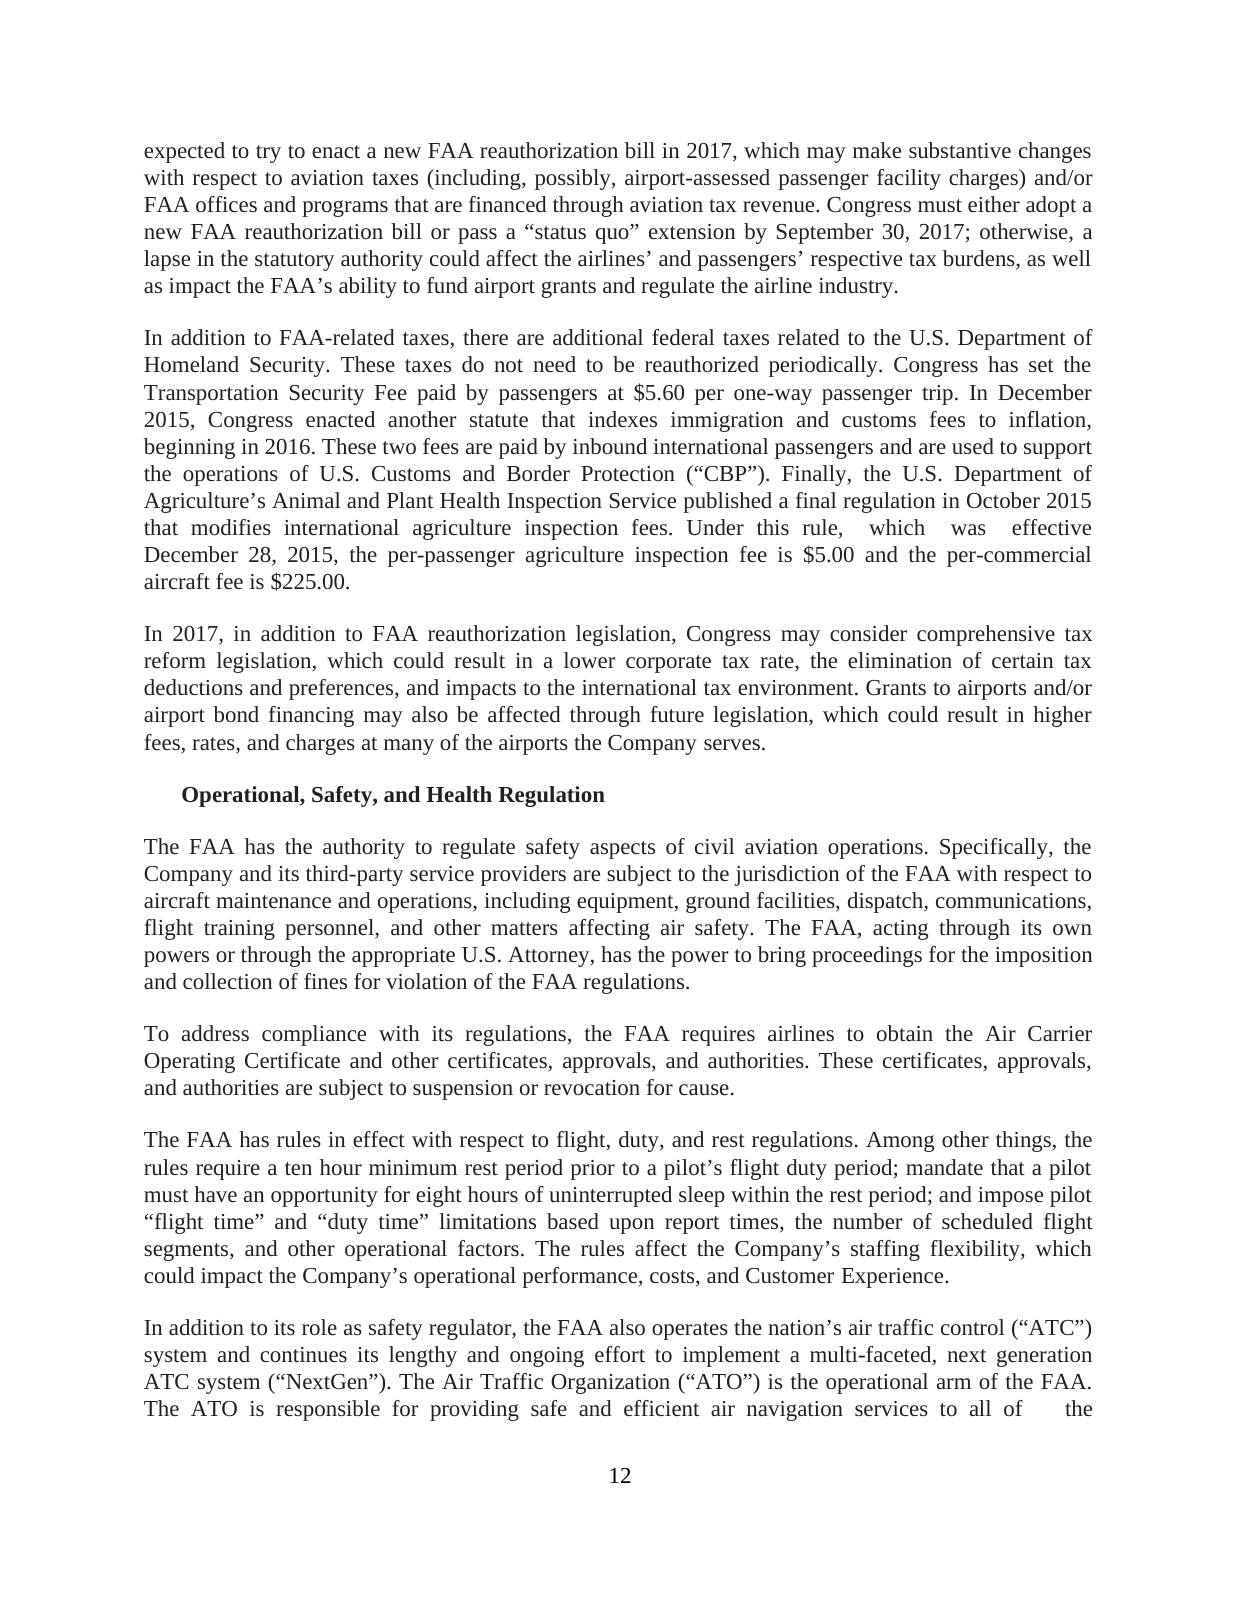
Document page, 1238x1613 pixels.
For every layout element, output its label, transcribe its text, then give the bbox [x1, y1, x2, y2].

text To address compliance with its regulations, the FAA requires airlines to obtain the Air Carrier Operating Certificate and other certificates, approvals, and authorities. These certificates, approvals, and authorities are subject to suspension or revocation for cause. [144, 1020, 1094, 1101]
text expected to try to enact a new FAA reauthorization bill in 2017, which may make substantive changes with respect to aviation taxes (including, possibly, airport-assessed passenger facility charges) and/or FAA offices and programs that are financed through aviation tax revenue. Congress must either adopt a new FAA reauthorization bill or pass a “status quo” extension by September 30, 2017; otherwise, a lapse in the statutory authority could affect the airlines’ and passengers’ respective tax burdens, as well as impact the FAA’s ability to fund airport grants and regulate the airline industry. [144, 137, 1094, 299]
text In 2017, in addition to FAA reauthorization legislation, Congress may consider comprehensive tax reform legislation, which could result in a lower corporate tax rate, the elimination of certain tax deductions and preferences, and impacts to the international tax environment. Grants to airports and/or airport bond financing may also be affected through future legislation, which could result in higher fees, rates, and charges at many of the airports the Company serves. [144, 620, 1094, 755]
subtitle Operational, Safety, and Health Regulation [181, 781, 1106, 807]
text In addition to FAA-related taxes, there are additional federal taxes related to the U.S. Department of Homeland Security. These taxes do not need to be reauthorized periodically. Congress has set the Transportation Security Fee paid by passengers at $5.60 per one-way passenger trip. In December 2015, Congress enacted another statute that indexes immigration and customs fees to inflation, beginning in 2016. These two fees are paid by inbound international passengers and are used to support the operations of U.S. Customs and Border Protection (“CBP”). Finally, the U.S. Department of Agriculture’s Animal and Plant Health Inspection Service published a final regulation in October 2015 that modifies international agriculture inspection fees. Under this rule, which was effective December 28, 2015, the per-passenger agriculture inspection fee is $5.00 and the per-commercial aircraft fee is $225.00. [144, 324, 1094, 594]
text The FAA has rules in effect with respect to flight, duty, and rest regulations. Among other things, the rules require a ten hour minimum rest period prior to a pilot’s flight duty period; mandate that a pilot must have an opportunity for eight hours of uninterrupted sleep within the rest period; and impose pilot “flight time” and “duty time” limitations based upon report times, the number of scheduled flight segments, and other operational factors. The rules affect the Company’s staffing flexibility, which could impact the Company’s operational performance, costs, and Customer Experience. [144, 1126, 1094, 1288]
text In addition to its role as safety regulator, the FAA also operates the nation’s air traffic control (“ATC”) system and continues its lengthy and ongoing effort to implement a multi-faceted, next generation ATC system (“NextGen”). The Air Traffic Organization (“ATO”) is the operational arm of the FAA. The ATO is responsible for providing safe and efficient air navigation services to all of the [144, 1314, 1094, 1422]
text The FAA has the authority to regulate safety aspects of civil aviation operations. Specifically, the Company and its third-party service providers are subject to the jurisdiction of the FAA with respect to aircraft maintenance and operations, including equipment, ground facilities, dispatch, communications, flight training personnel, and other matters affecting air safety. The FAA, acting through its own powers or through the appropriate U.S. Attorney, has the power to bring proceedings for the imposition and collection of fines for violation of the FAA regulations. [144, 833, 1094, 994]
